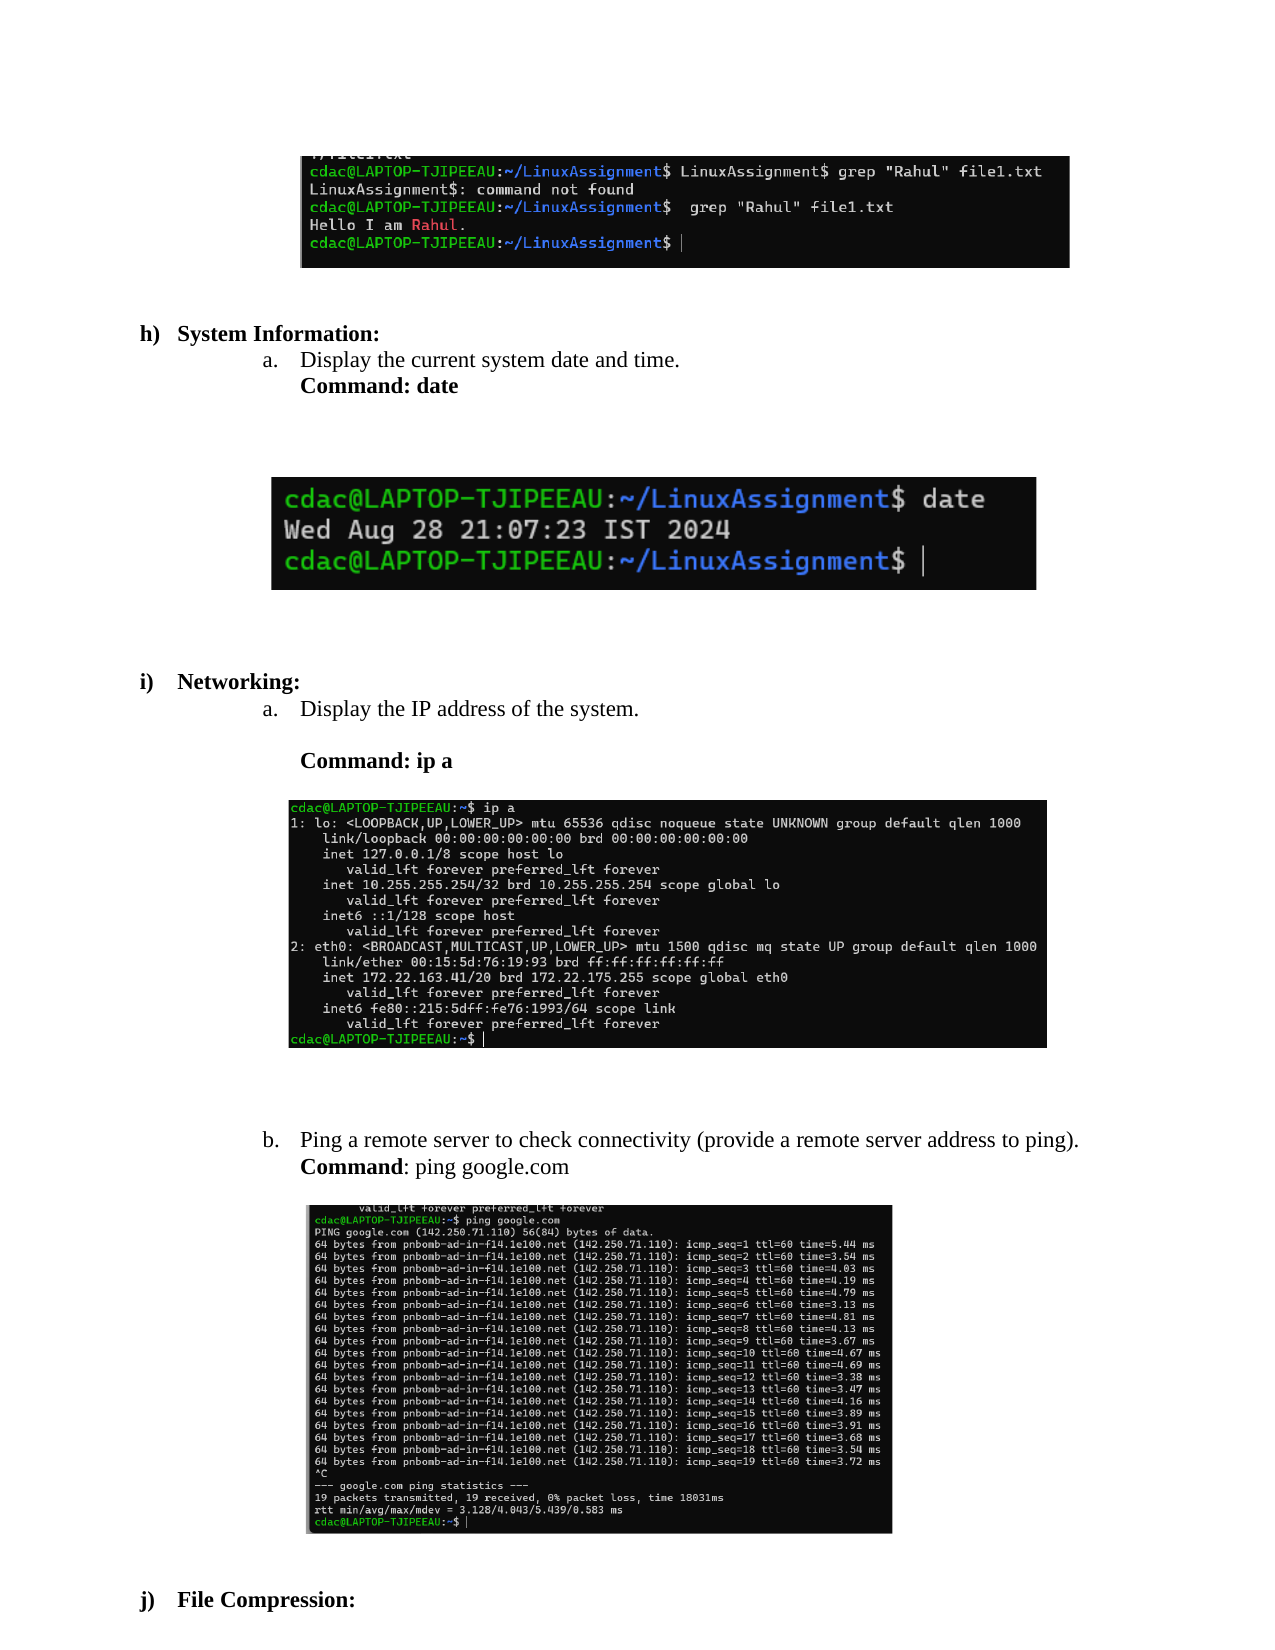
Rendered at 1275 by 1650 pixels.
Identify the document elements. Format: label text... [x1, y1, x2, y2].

subtitle File Compression: [139, 1587, 1129, 1613]
subtitle Networking: [139, 669, 1129, 695]
subtitle System Information: [139, 321, 1129, 347]
list Command: ping google.com [300, 1153, 1129, 1179]
list Command: ip a [300, 747, 1129, 773]
list Command: date [300, 373, 1129, 399]
list Display the current system date and time. [262, 347, 1129, 373]
list Display the IP address of the system. [262, 695, 1129, 721]
picture [271, 477, 1037, 590]
picture [300, 156, 1070, 268]
list Ping a remote server to check connectivity (provide a remote server address to ping). [262, 1127, 1129, 1153]
picture [288, 800, 1047, 1048]
picture [305, 1205, 893, 1534]
